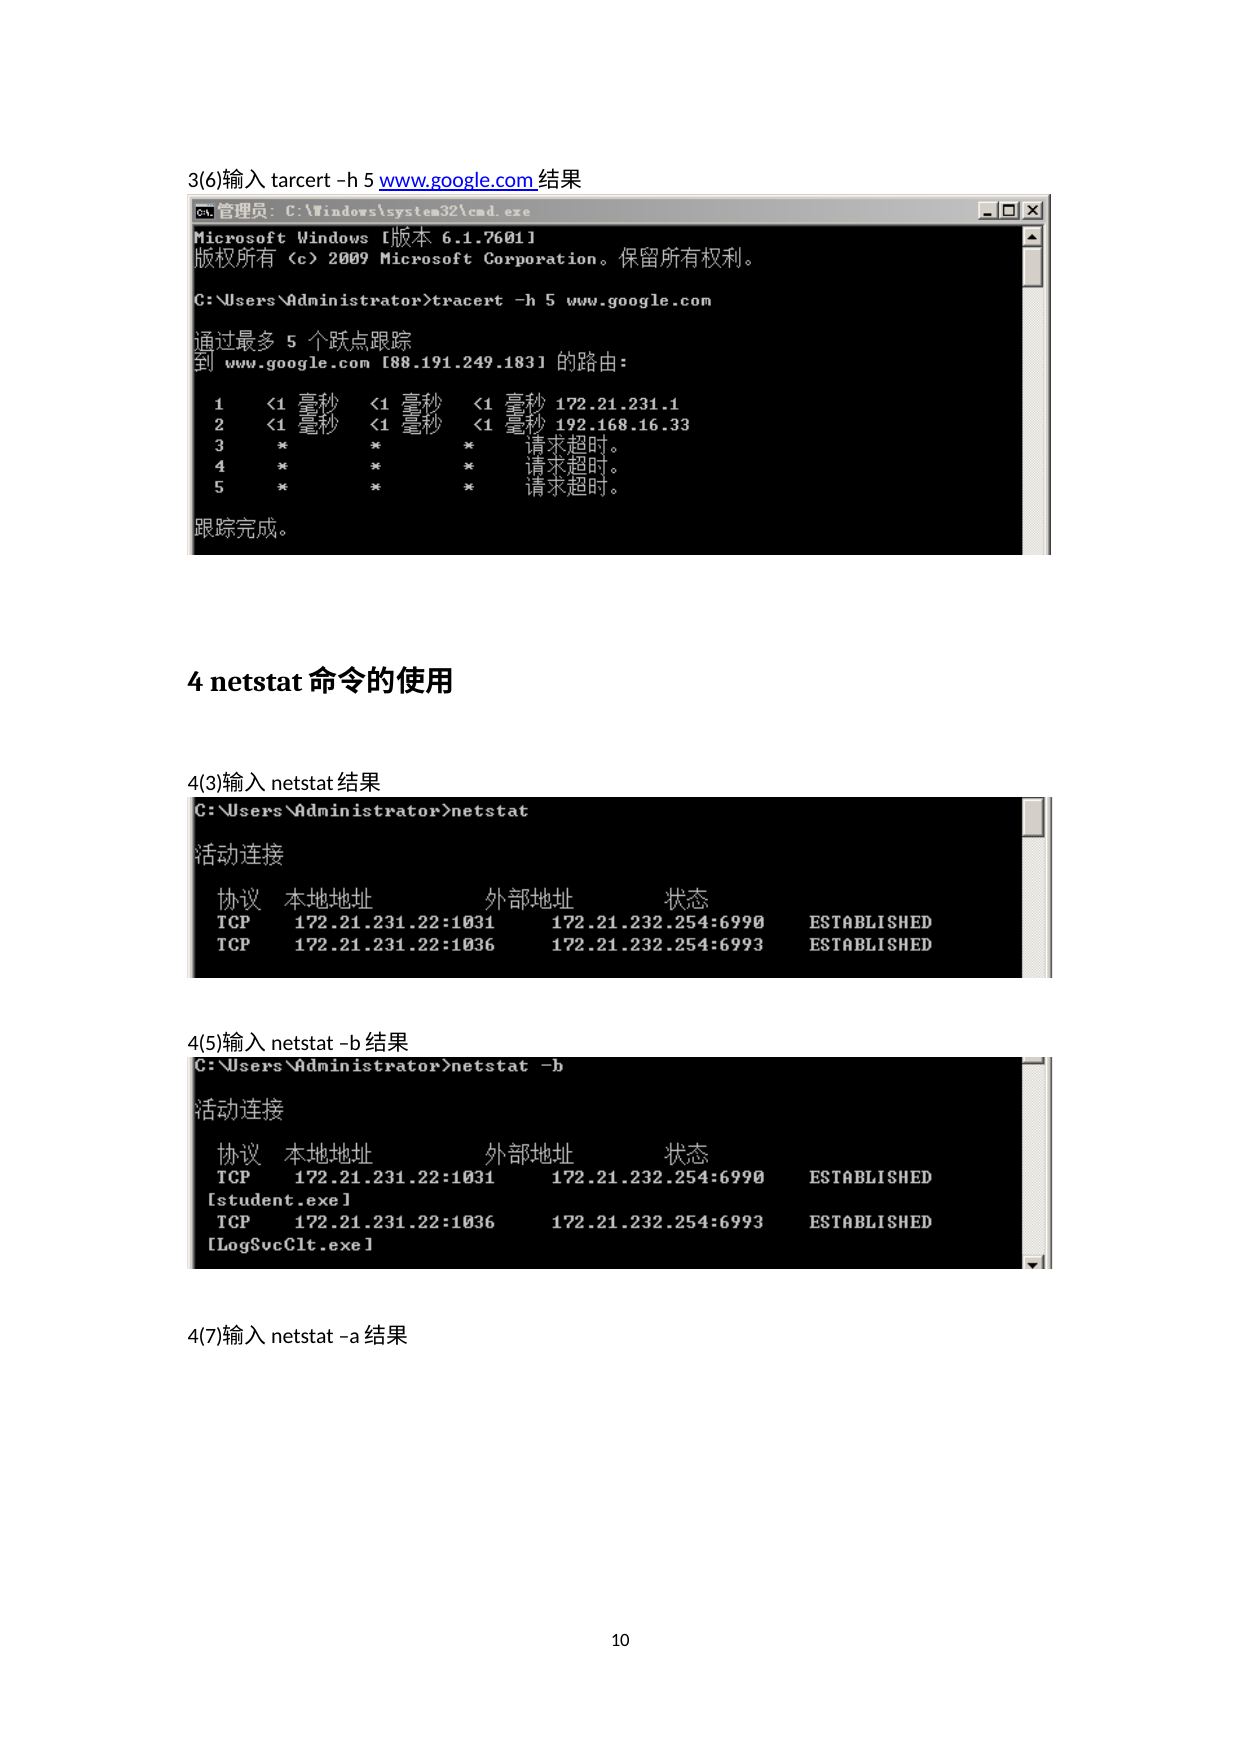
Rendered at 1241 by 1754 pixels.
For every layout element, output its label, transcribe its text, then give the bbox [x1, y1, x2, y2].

text 4(7)输入netstat –a结果 [187, 1317, 1053, 1350]
picture [187, 194, 1051, 555]
picture [187, 797, 1053, 978]
picture [187, 1057, 1053, 1269]
text 4(5)输入netstat –b结果 [187, 1025, 1053, 1057]
subtitle 4 netstat命令的使用 [187, 646, 1053, 711]
text 4(3)输入netstat结果 [187, 765, 1053, 797]
text 3(6)输入tarcert –h 5 www.google.com结果 [187, 162, 1053, 194]
